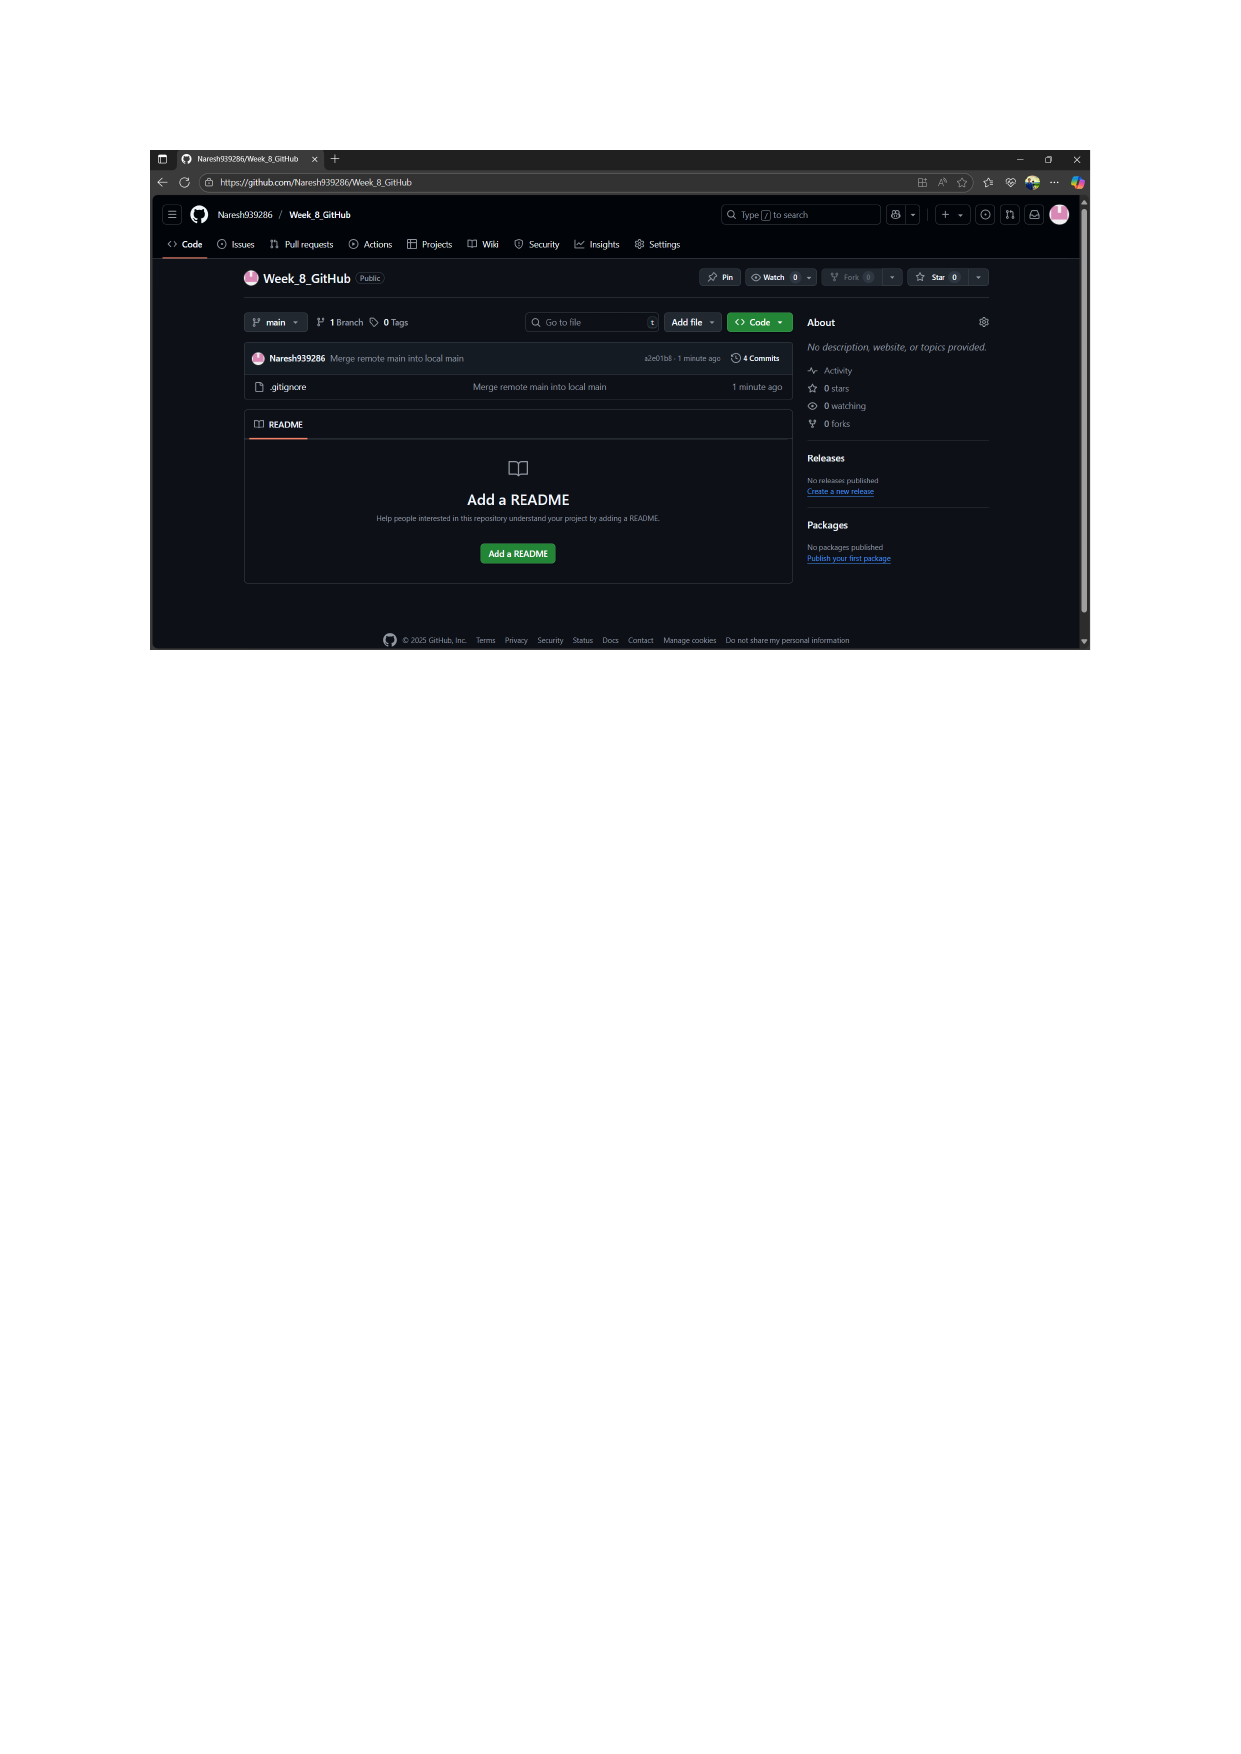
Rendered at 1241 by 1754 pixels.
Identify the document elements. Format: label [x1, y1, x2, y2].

picture [150, 150, 1091, 650]
